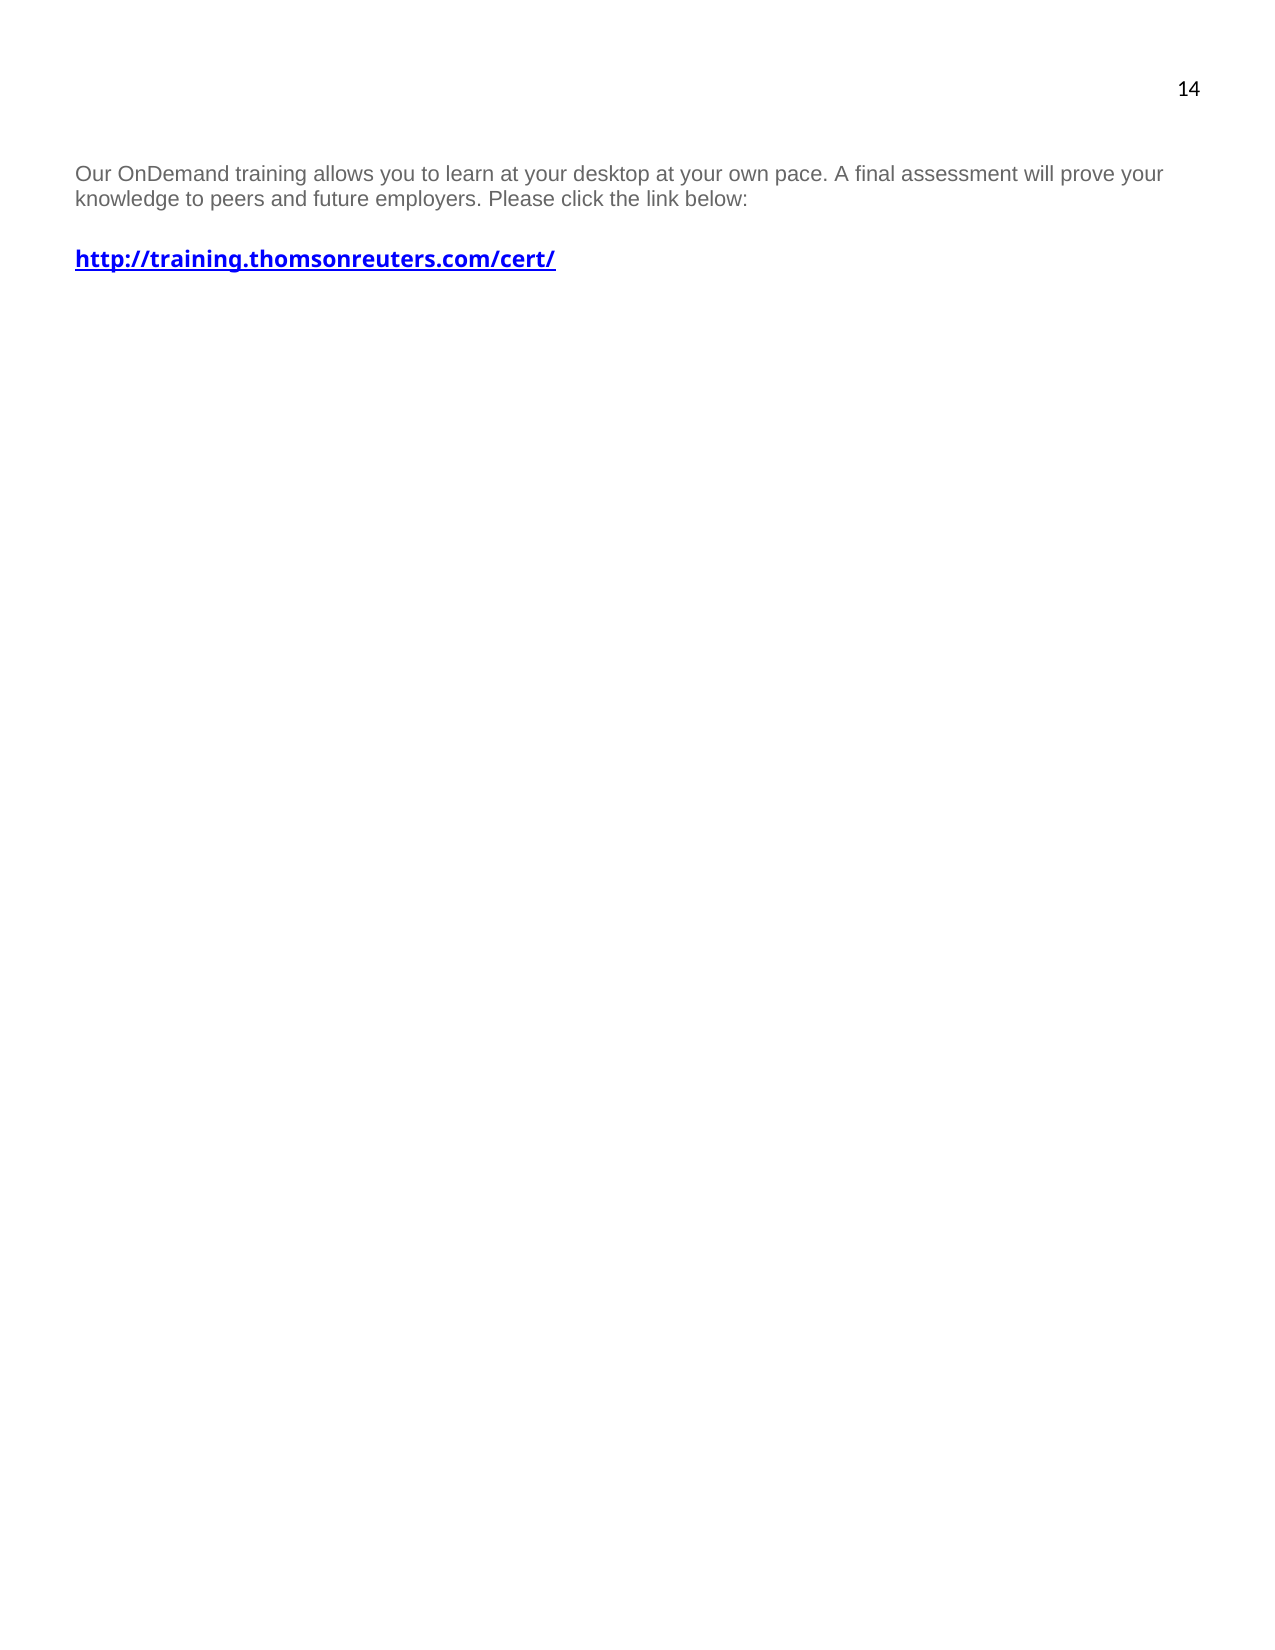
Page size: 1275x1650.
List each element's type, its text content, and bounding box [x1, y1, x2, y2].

text http://training.thomsonreuters.com/cert/ [75, 212, 1200, 274]
text Our OnDemand training allows you to learn at your desktop at your own pace. A final assessment will prove your knowledge to peers and future employers. Please click the link below: [749, 161, 1200, 212]
